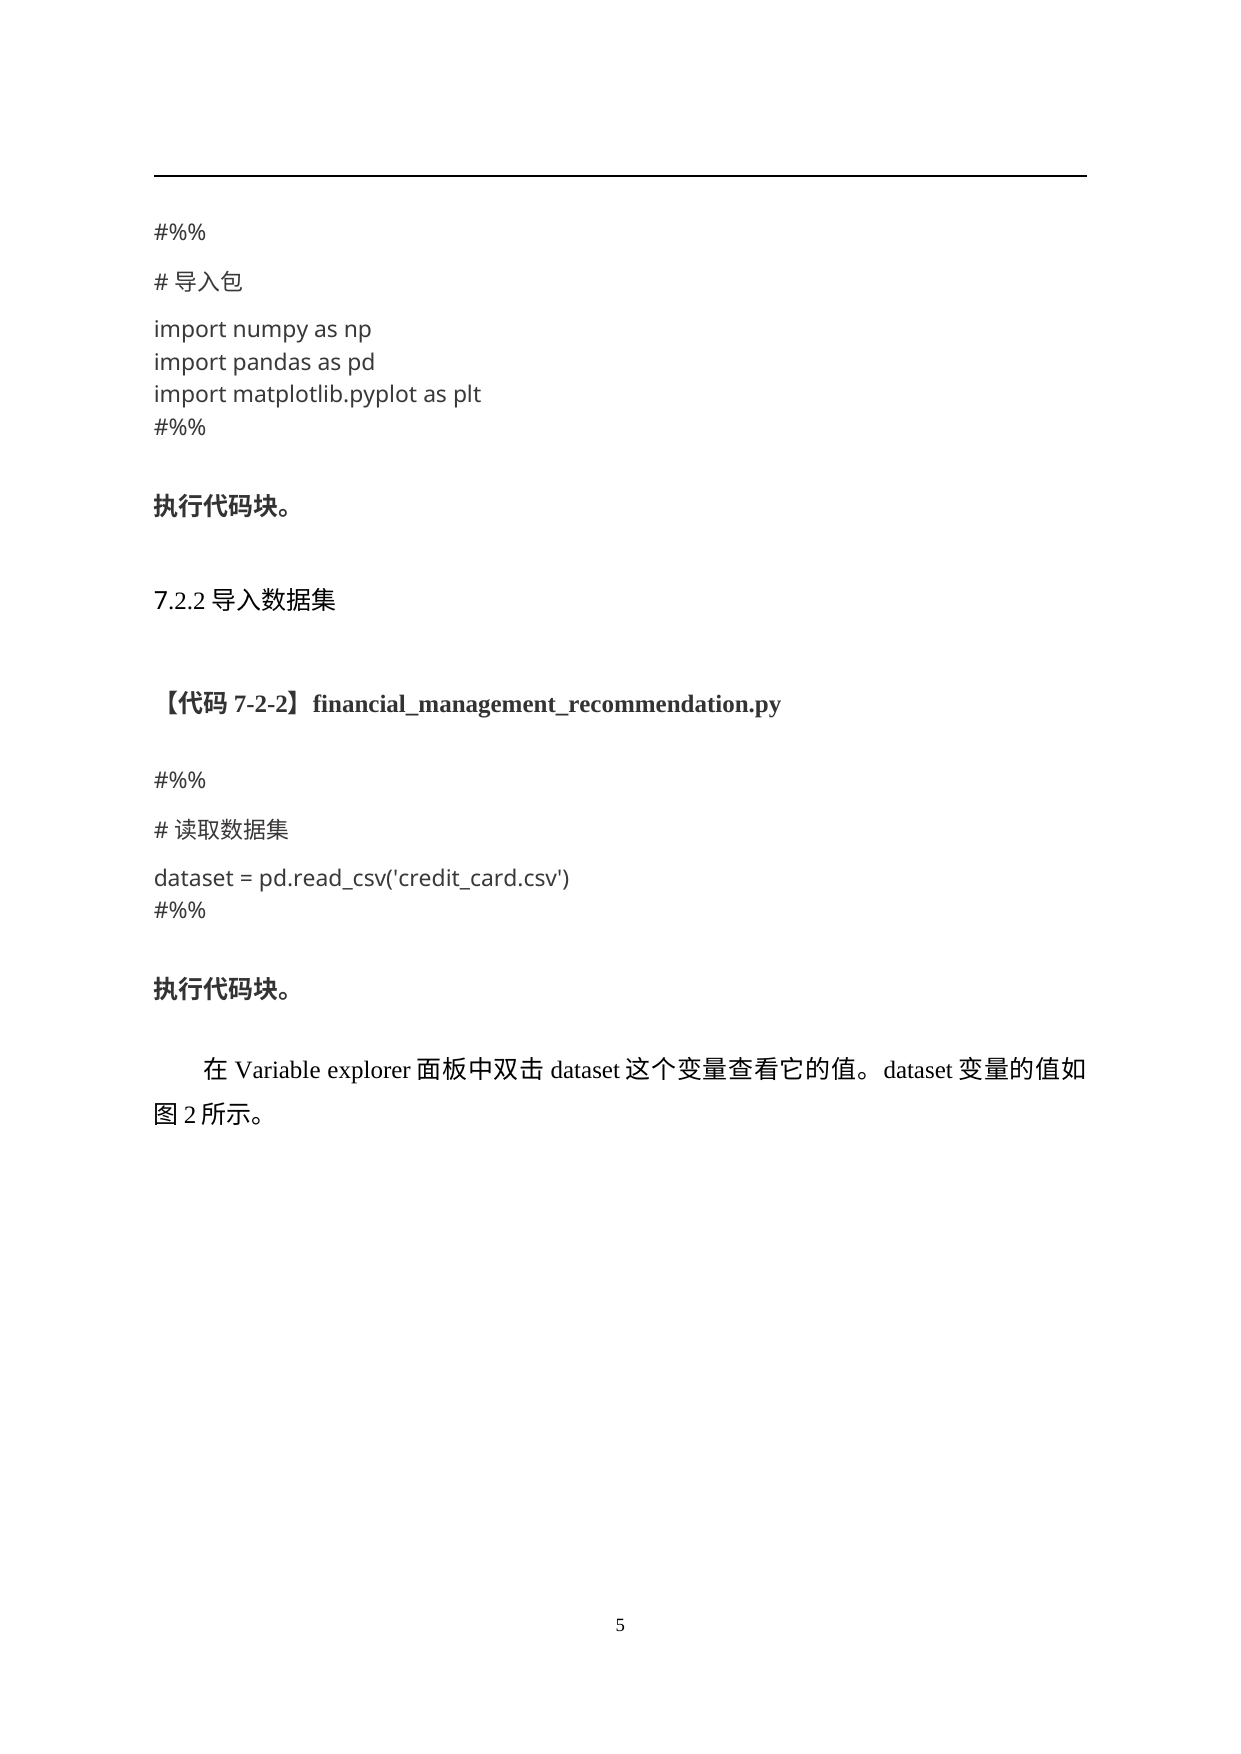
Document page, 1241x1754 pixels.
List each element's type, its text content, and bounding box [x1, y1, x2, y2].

text # 读取数据集 [153, 796, 1087, 861]
text 在Variable explorer面板中双击dataset这个变量查看它的值。dataset变量的值如图2所示。 [153, 1049, 1087, 1131]
text #%% [153, 893, 1087, 926]
text 7.2.2 导入数据集 [153, 566, 1087, 631]
text #%% [153, 763, 1087, 796]
text #%% [153, 215, 1087, 248]
text dataset = pd.read_csv('credit_card.csv') [153, 861, 1087, 893]
text 执行代码块。 [153, 955, 1087, 1020]
text import matplotlib.pyplot as plt [153, 378, 1087, 410]
text 执行代码块。 [153, 472, 1087, 537]
text # 导入包 [153, 248, 1087, 313]
text #%% [153, 410, 1087, 443]
text 【代码7-2-2】financial_management_recommendation.py [153, 669, 1087, 734]
text import pandas as pd [153, 345, 1087, 378]
text import numpy as np [153, 313, 1087, 345]
